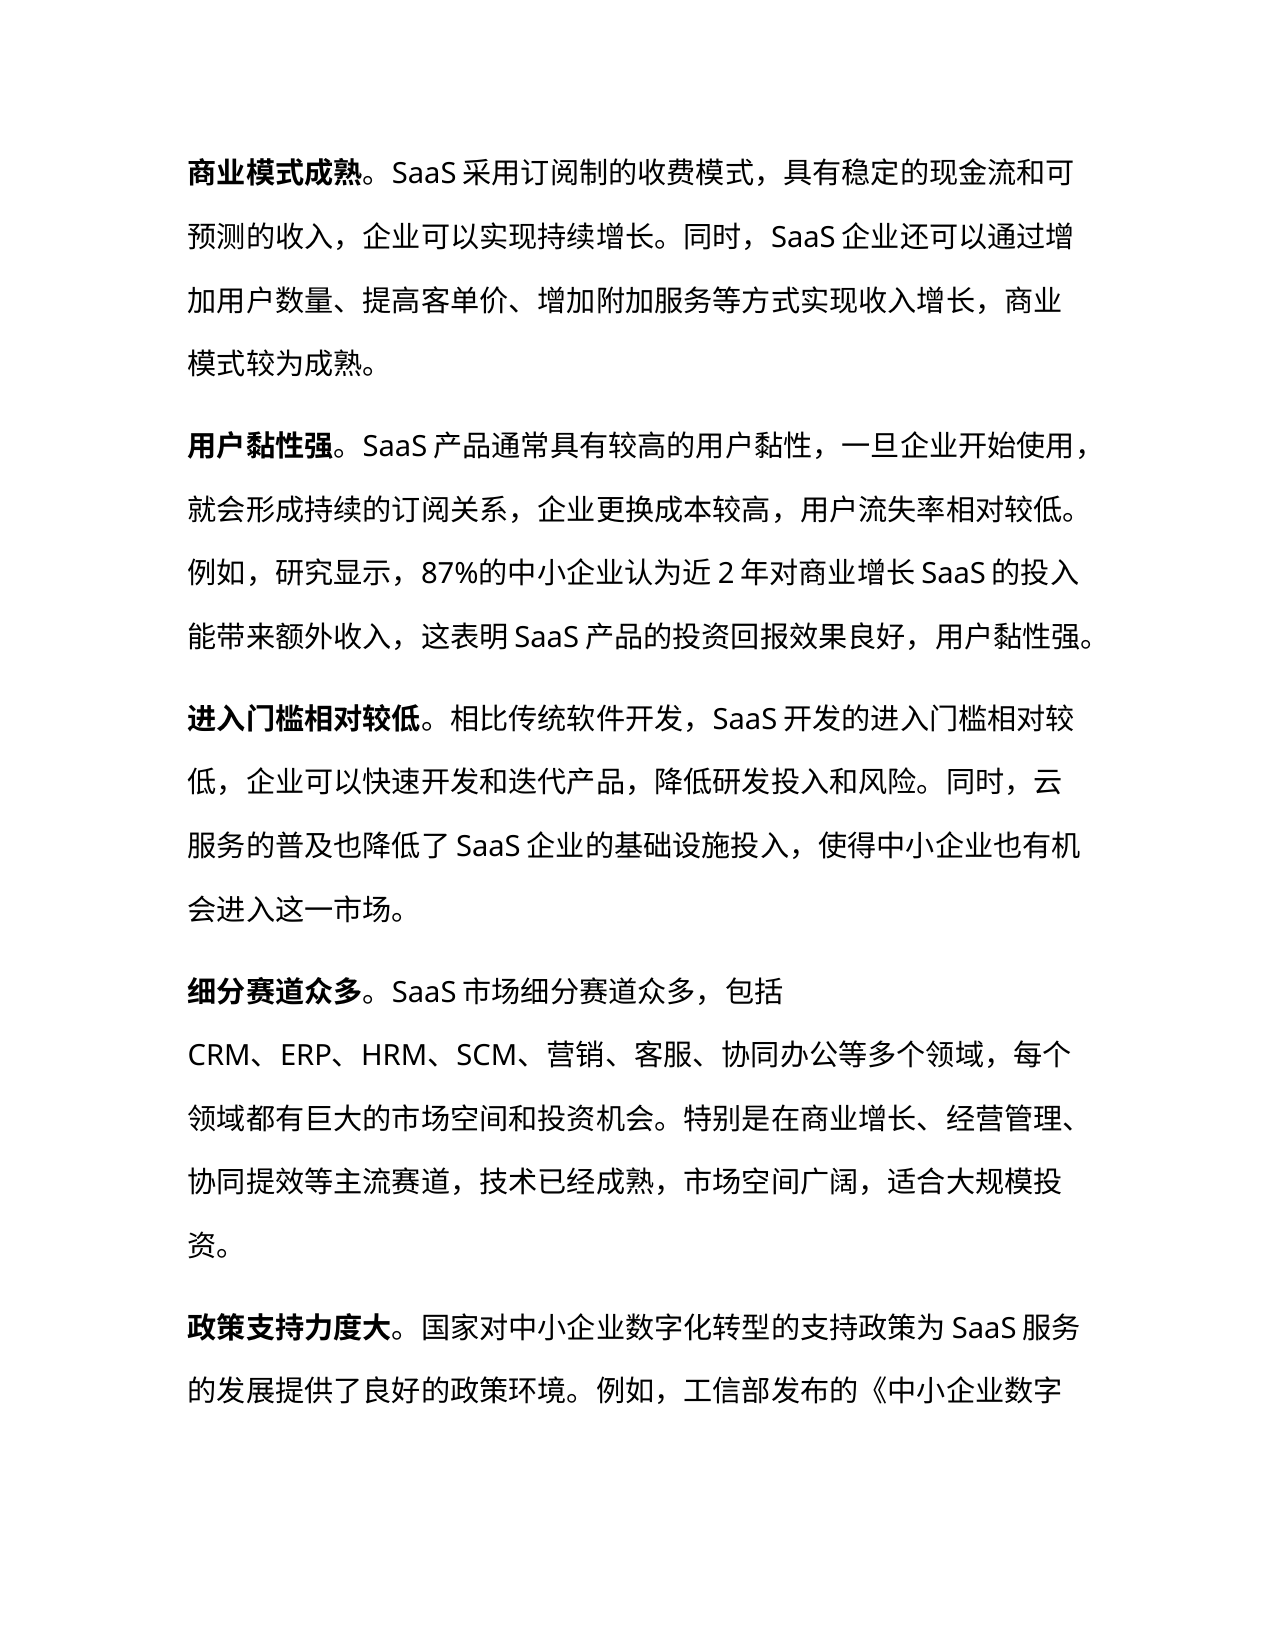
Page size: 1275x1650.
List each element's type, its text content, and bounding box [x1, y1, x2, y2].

text 商业模式成熟。SaaS采用订阅制的收费模式，具有稳定的现金流和可预测的收入，企业可以实现持续增长。同时，SaaS企业还可以通过增加用户数量、提高客单价、增加附加服务等方式实现收入增长，商业模式较为成熟。 [187, 150, 1087, 383]
text 进入门槛相对较低。相比传统软件开发，SaaS开发的进入门槛相对较低，企业可以快速开发和迭代产品，降低研发投入和风险。同时，云服务的普及也降低了SaaS企业的基础设施投入，使得中小企业也有机会进入这一市场。 [187, 696, 1087, 928]
text 用户黏性强。SaaS产品通常具有较高的用户黏性，一旦企业开始使用，就会形成持续的订阅关系，企业更换成本较高，用户流失率相对较低。例如，研究显示，87%的中小企业认为近2年对商业增长SaaS的投入能带来额外收入，这表明SaaS产品的投资回报效果良好，用户黏性强。 [187, 423, 1087, 656]
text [187, 1304, 1087, 1410]
text 细分赛道众多。SaaS市场细分赛道众多，包括CRM、ERP、HRM、SCM、营销、客服、协同办公等多个领域，每个领域都有巨大的市场空间和投资机会。特别是在商业增长、经营管理、协同提效等主流赛道，技术已经成熟，市场空间广阔，适合大规模投资。 [187, 968, 1087, 1264]
